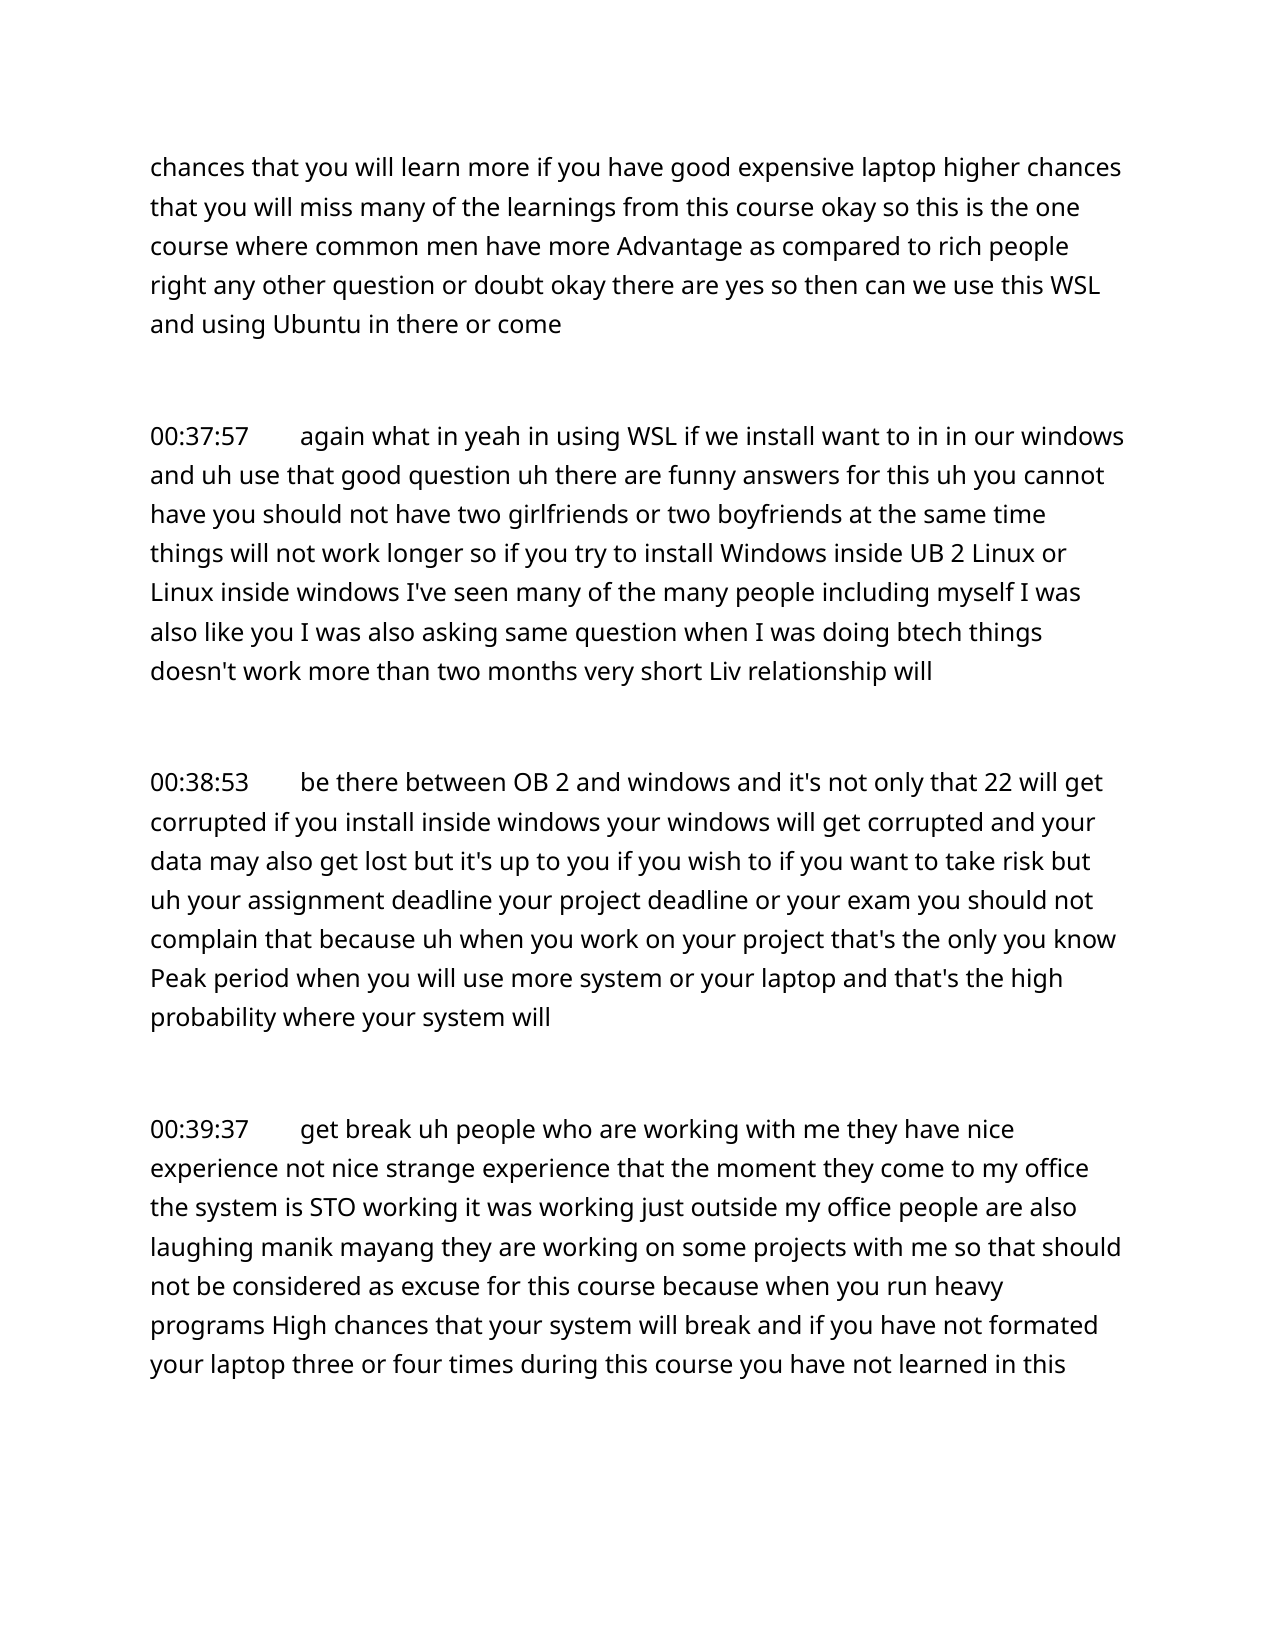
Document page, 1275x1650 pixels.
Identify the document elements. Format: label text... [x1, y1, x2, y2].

text 00:37:57 again what in yeah in using WSL if we install want to in in our windows and uh use that good question uh there are funny answers for this uh you cannot have you should not have two girlfriends or two boyfriends at the same time things will not work longer so if you try to install Windows inside UB 2 Linux or Linux inside windows I've seen many of the many people including myself I was also like you I was also asking same question when I was doing btech things doesn't work more than two months very short Liv relationship will [150, 418, 1125, 687]
text 00:39:37 get break uh people who are working with me they have nice experience not nice strange experience that the moment they come to my office the system is STO working it was working just outside my office people are also laughing manik mayang they are working on some projects with me so that should not be considered as excuse for this course because when you run heavy programs High chances that your system will break and if you have not formated your laptop three or four times during this course you have not learned in this [150, 1112, 1125, 1381]
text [150, 150, 1125, 341]
text 00:38:53 be there between OB 2 and windows and it's not only that 22 will get corrupted if you install inside windows your windows will get corrupted and your data may also get lost but it's up to you if you wish to if you want to take risk but uh your assignment deadline your project deadline or your exam you should not complain that because uh when you work on your project that's the only you know Peak period when you will use more system or your laptop and that's the high probability where your system will [150, 765, 1125, 1034]
